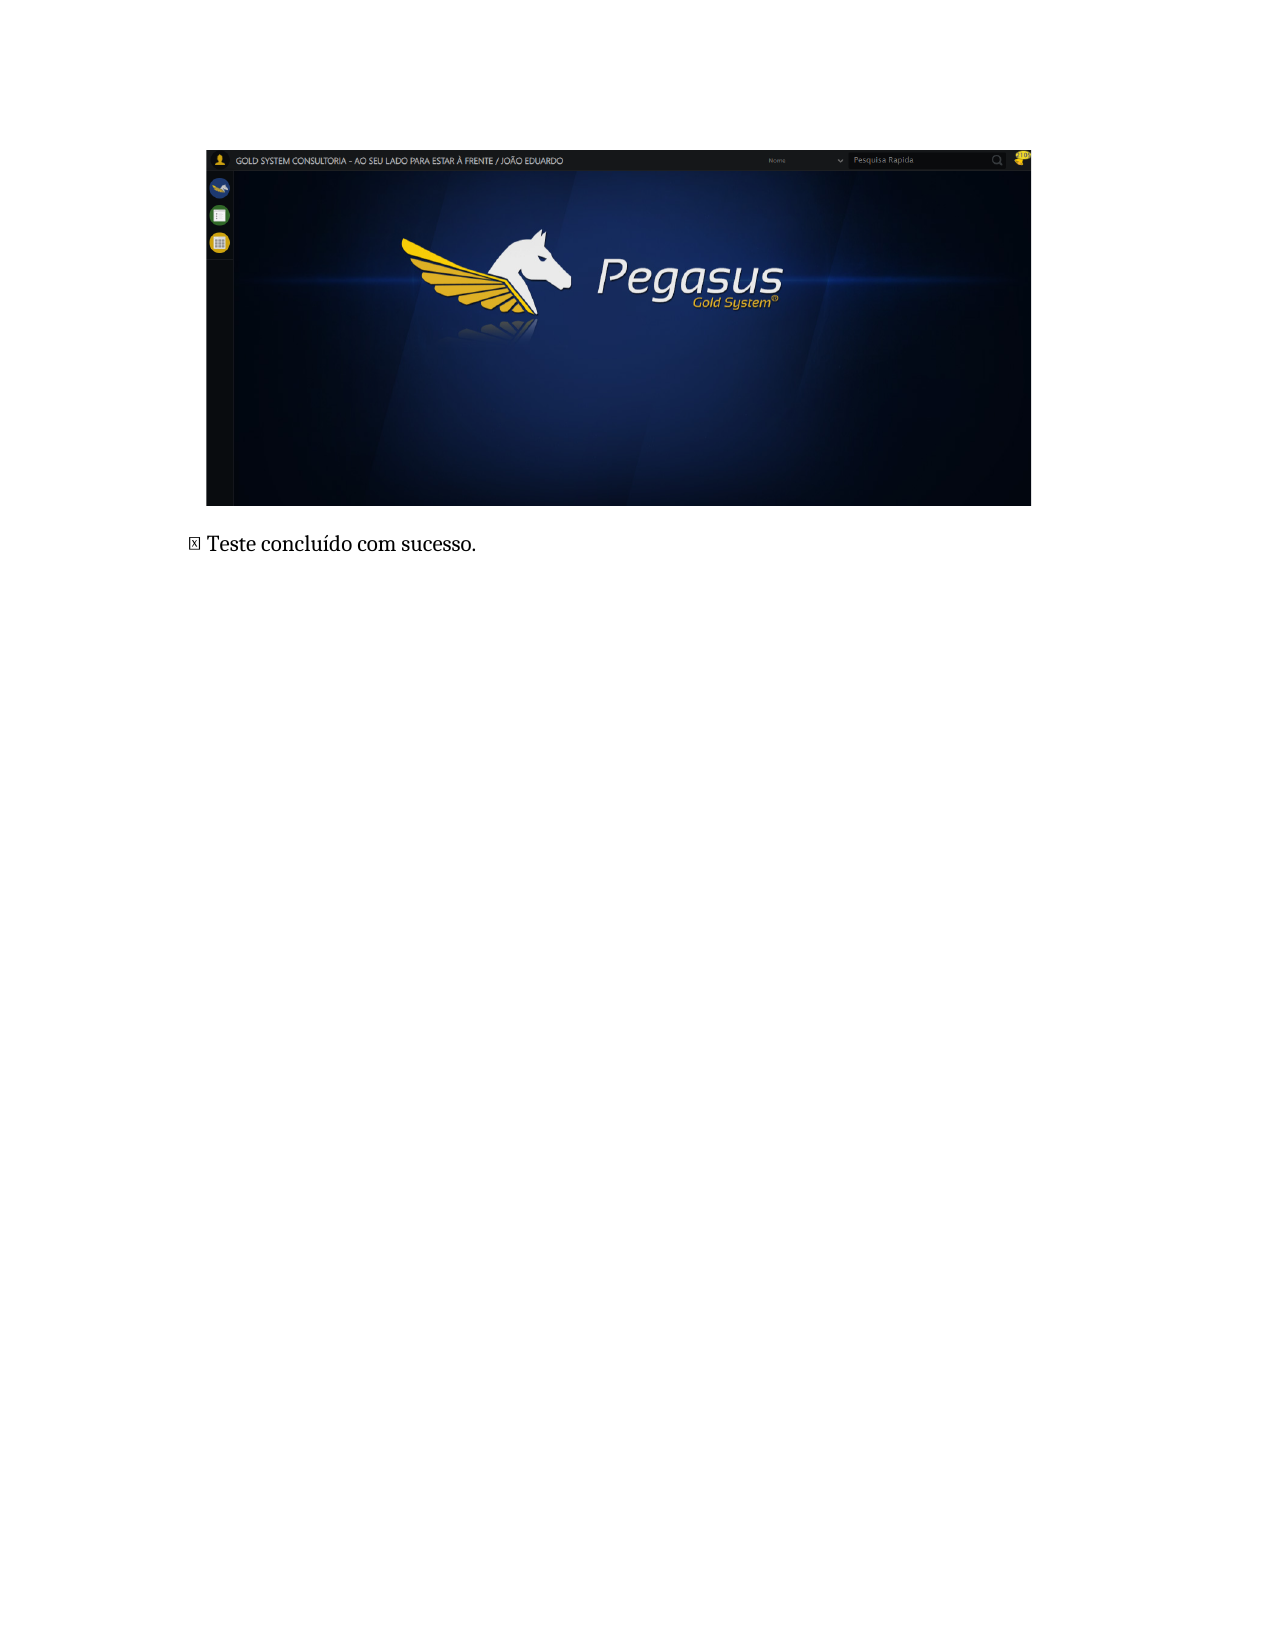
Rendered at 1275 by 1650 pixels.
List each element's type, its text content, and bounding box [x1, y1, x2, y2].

picture [206, 150, 1032, 506]
text ✅ Teste concluído com sucesso. [187, 530, 1087, 557]
